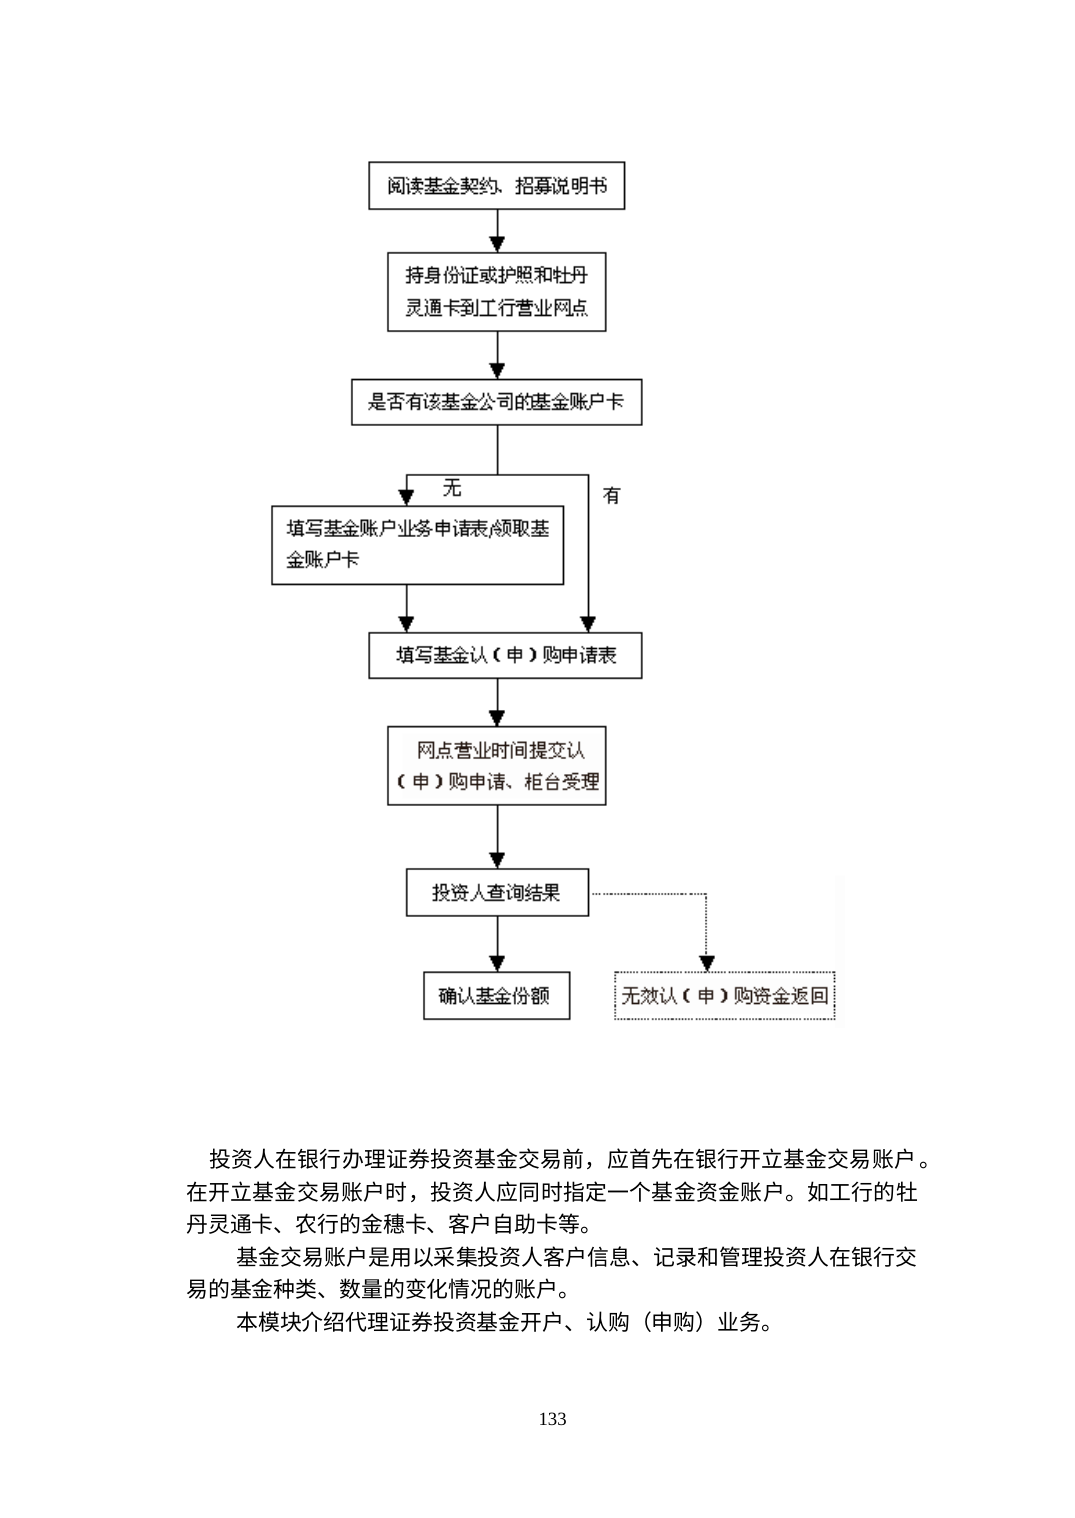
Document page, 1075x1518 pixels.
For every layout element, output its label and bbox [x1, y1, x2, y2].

picture [259, 157, 845, 1028]
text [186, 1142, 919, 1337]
